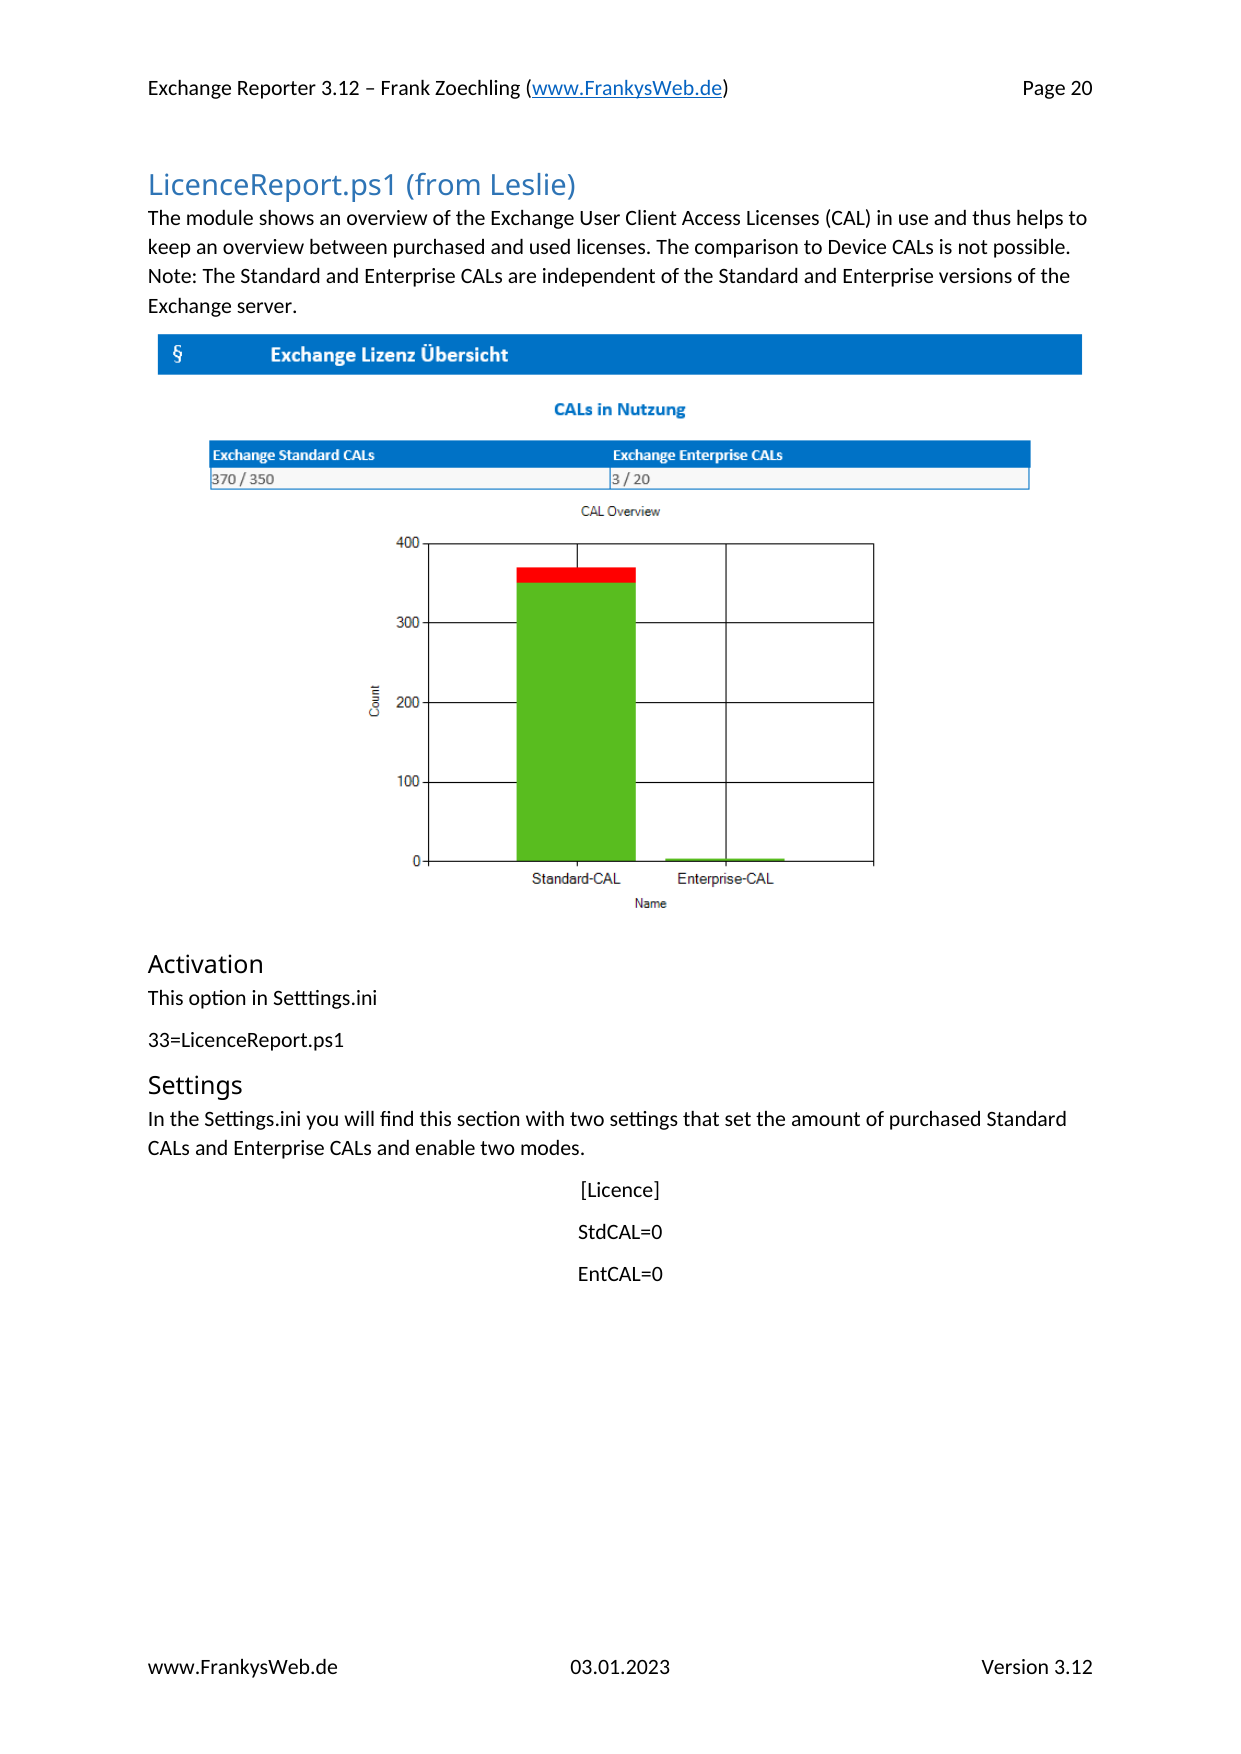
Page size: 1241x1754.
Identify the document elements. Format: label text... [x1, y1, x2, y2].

subtitle LicenceReport.ps1 (from Leslie) [148, 164, 1093, 204]
text In the Settings.ini you will find this section with two settings that set the amount of purchased Standard CALs and Enterprise CALs and enable two modes. [148, 1105, 1093, 1161]
subtitle Settings [148, 1068, 1093, 1102]
text This option in Setttings.ini [148, 984, 1093, 1011]
text [Licence] [148, 1176, 1093, 1203]
text The module shows an overview of the Exchange User Client Access Licenses (CAL) in use and thus helps to keep an overview between purchased and used licenses. The comparison to Device CALs is not possible. Note: The Standard and Enterprise CALs are independent of the Standard and Enterprise versions of the Exchange server. [148, 204, 1093, 321]
text StdCAL=0 [148, 1218, 1093, 1245]
picture [147, 321, 1093, 932]
text 33=LicenceReport.ps1 [148, 1026, 1093, 1053]
text EntCAL=0 [148, 1260, 1093, 1286]
subtitle Activation [148, 947, 1093, 981]
